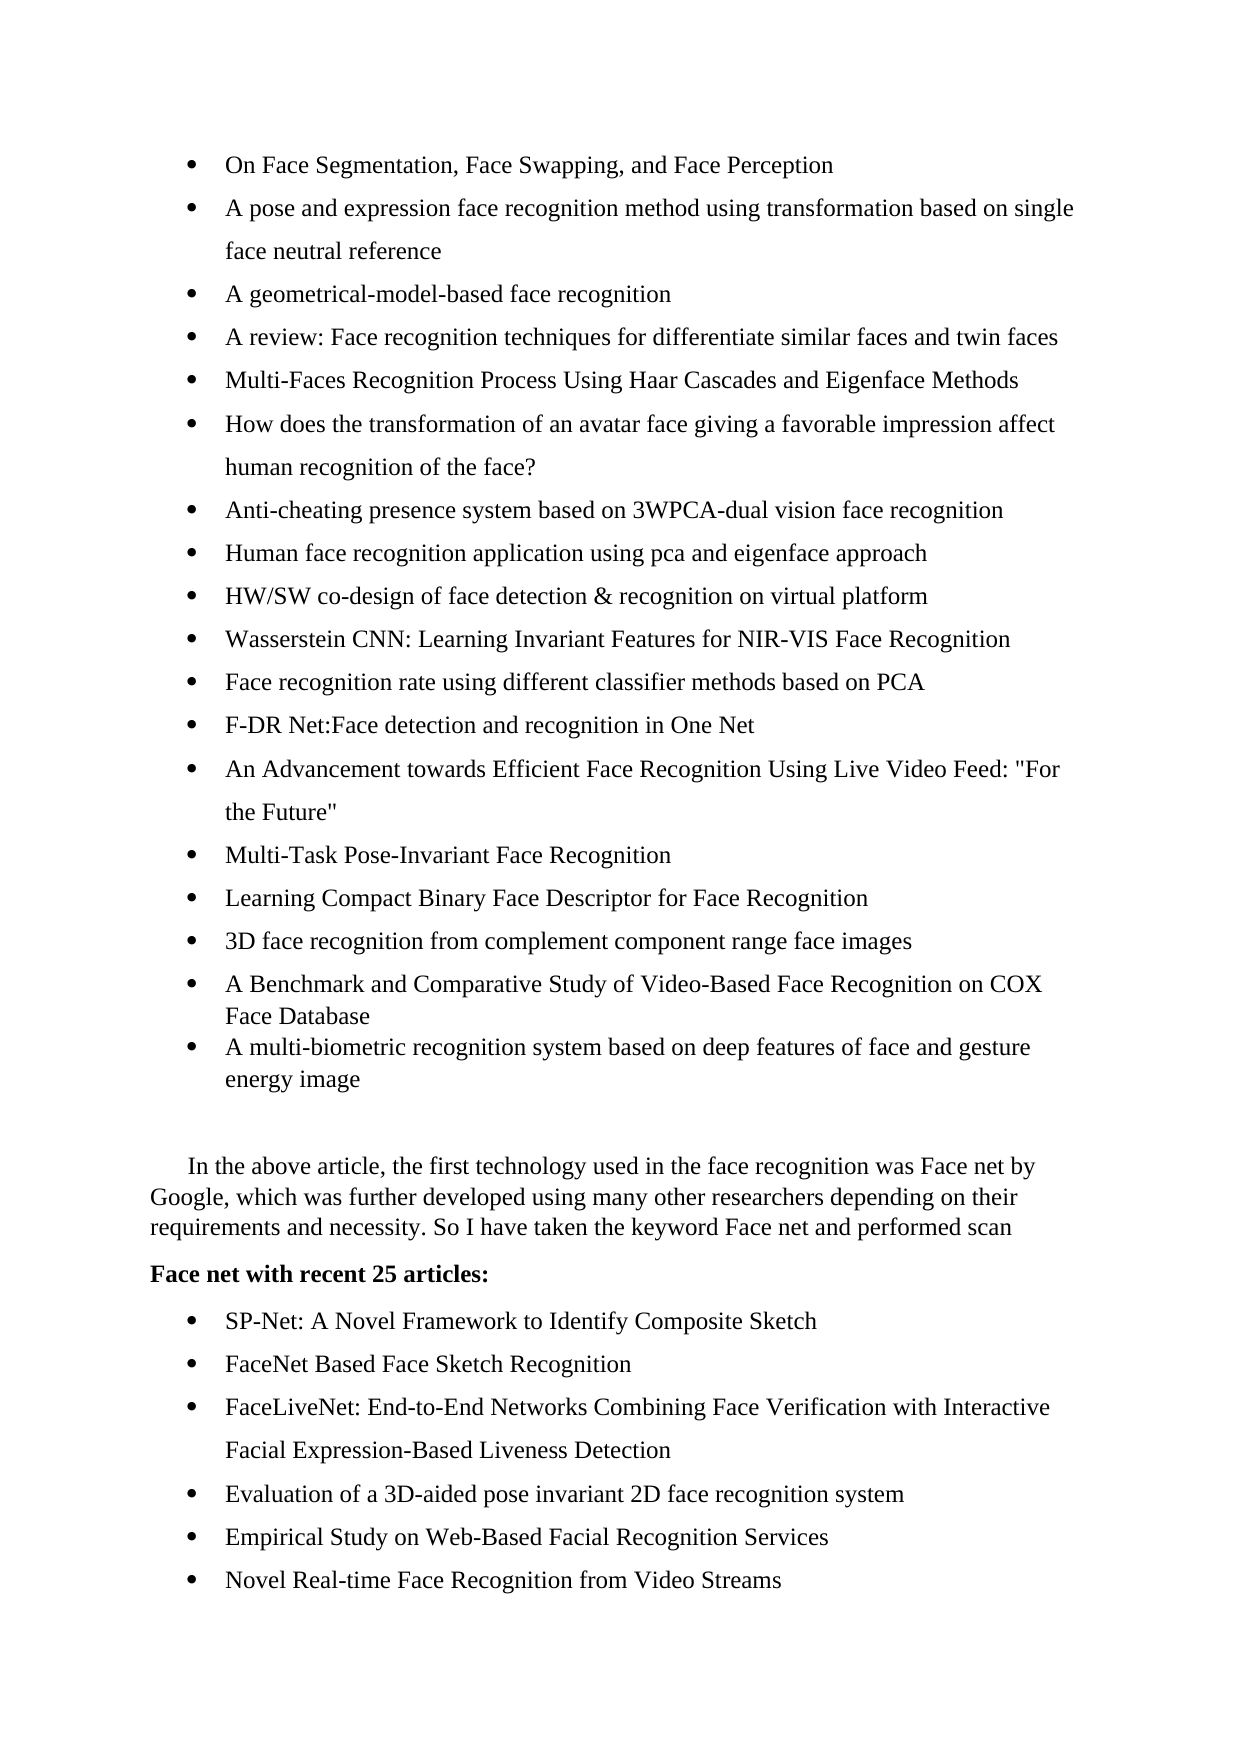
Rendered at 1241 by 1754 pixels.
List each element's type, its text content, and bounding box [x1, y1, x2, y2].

list Wasserstein CNN: Learning Invariant Features for NIR-VIS Face Recognition [187, 624, 1090, 653]
list Learning Compact Binary Face Descriptor for Face Recognition [187, 883, 1090, 912]
list A review: Face recognition techniques for differentiate similar faces and twin faces [187, 322, 1090, 351]
list Multi-Task Pose-Invariant Face Recognition [187, 840, 1090, 869]
list FaceNet Based Face Sketch Recognition [187, 1349, 1090, 1378]
list A multi-biometric recognition system based on deep features of face and gesture energy image [187, 1032, 1090, 1093]
list A geometrical-model-based face recognition [187, 279, 1090, 308]
list Novel Real-time Face Recognition from Video Streams [187, 1565, 1090, 1594]
list How does the transformation of an avatar face giving a favorable impression affect human recognition of the face? [187, 409, 1090, 481]
list Anti-cheating presence system based on 3WPCA-dual vision face recognition [187, 495, 1090, 524]
list F-DR Net:Face detection and recognition in One Net [187, 711, 1090, 739]
list A pose and expression face recognition method using transformation based on single face neutral reference [187, 193, 1090, 265]
list A Benchmark and Comparative Study of Video-Based Face Recognition on COX Face Database [187, 969, 1090, 1030]
list 3D face recognition from complement component range face images [187, 926, 1090, 955]
list An Advancement towards Efficient Face Recognition Using Live Video Feed: "For the Future" [187, 754, 1090, 826]
list Human face recognition application using pca and eigenface approach [187, 538, 1090, 567]
list SP-Net: A Novel Framework to Identify Composite Sketch [187, 1306, 1090, 1335]
list FaceLiveNet: End-to-End Networks Combining Face Verification with Interactive Facial Expression-Based Liveness Detection [187, 1392, 1090, 1464]
list Multi-Faces Recognition Process Using Haar Cascades and Eigenface Methods [187, 366, 1090, 394]
list Evaluation of a 3D-aided pose invariant 2D face recognition system [187, 1479, 1090, 1507]
list HW/SW co-design of face detection & recognition on virtual platform [187, 581, 1090, 610]
list Face recognition rate using different classifier methods based on PCA [187, 667, 1090, 696]
list On Face Segmentation, Face Swapping, and Face Perception [187, 150, 1090, 179]
text In the above article, the first technology used in the face recognition was Face net by Google, which was further developed using many other researchers depending on their requirements and necessity. So I have taken the keyword Face net and performed scan [150, 1151, 1090, 1241]
list Empirical Study on Web-Based Facial Recognition Services [187, 1522, 1090, 1551]
text Face net with recent 25 articles: [150, 1259, 1090, 1288]
